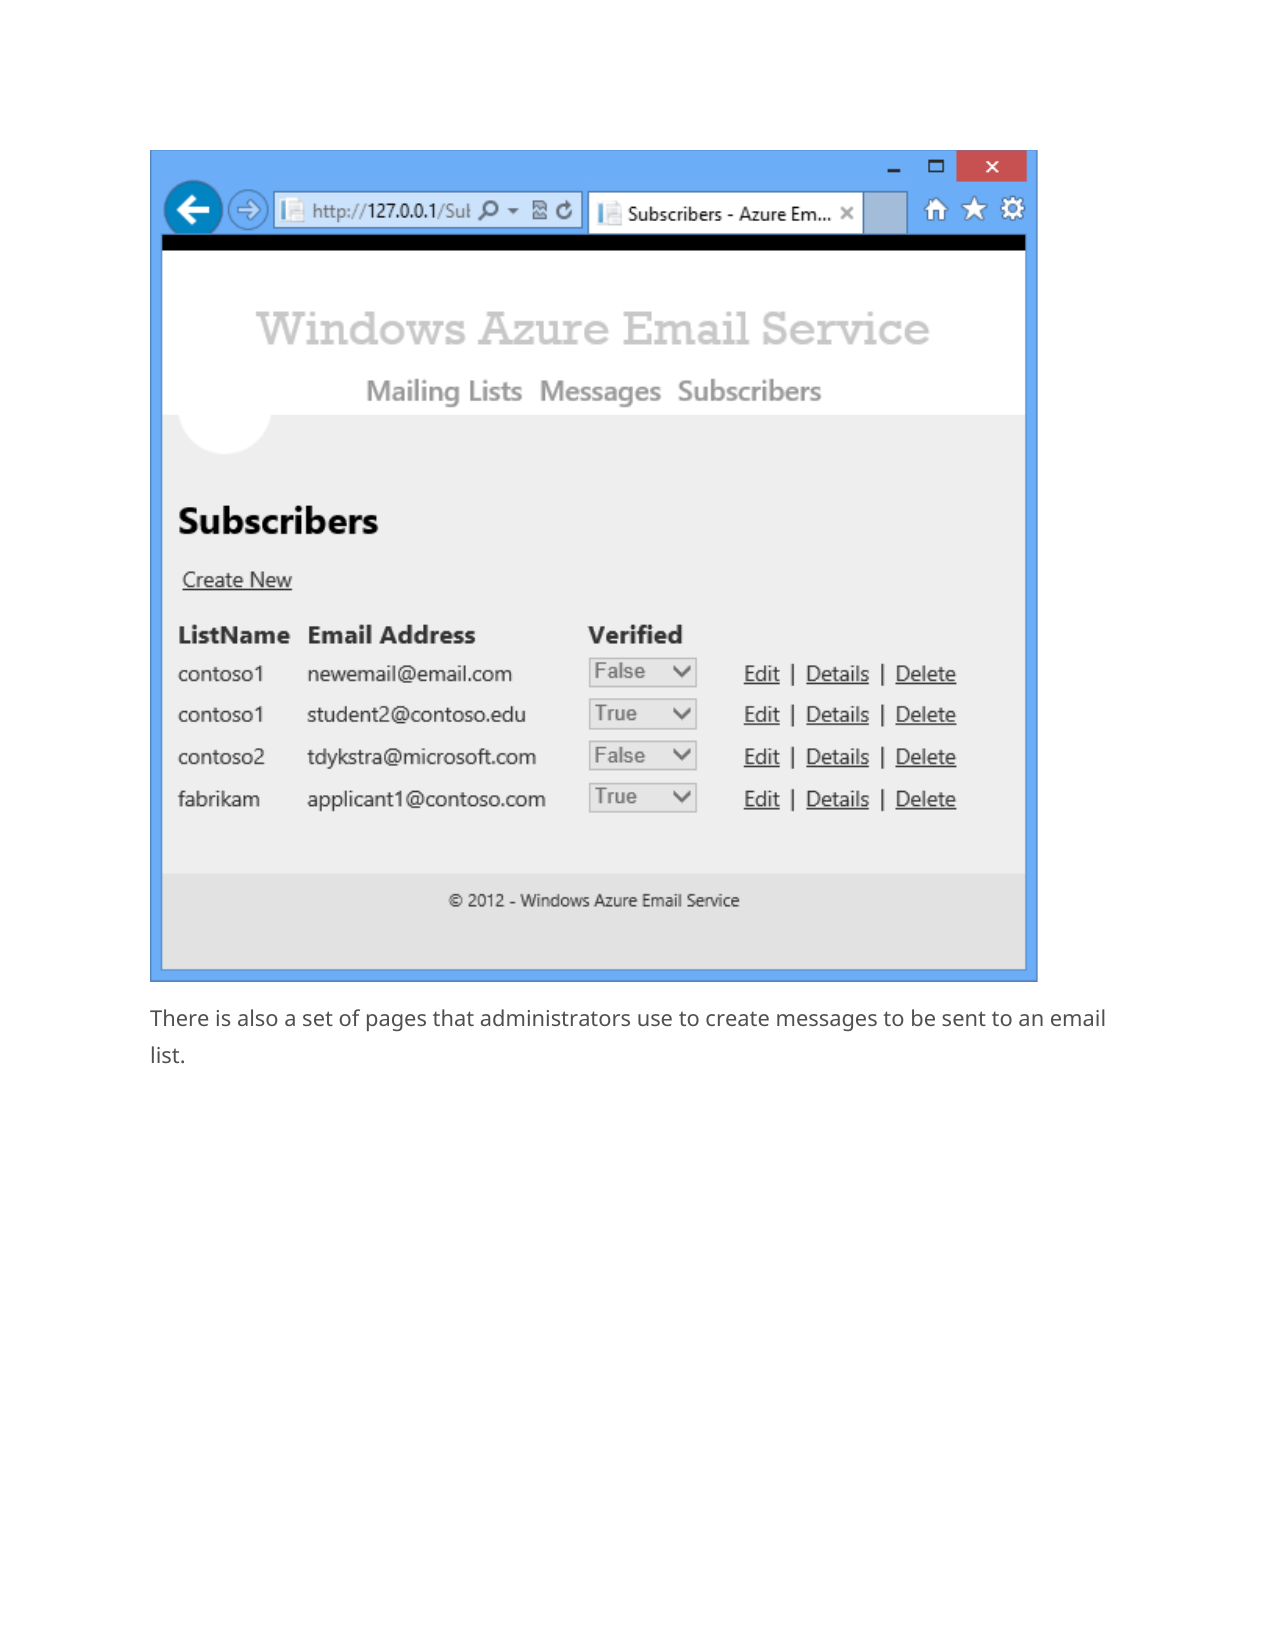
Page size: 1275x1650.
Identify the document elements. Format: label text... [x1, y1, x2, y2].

picture [150, 150, 1038, 982]
text There is also a set of pages that administrators use to create messages to be sent to an email list. [150, 995, 1125, 1070]
